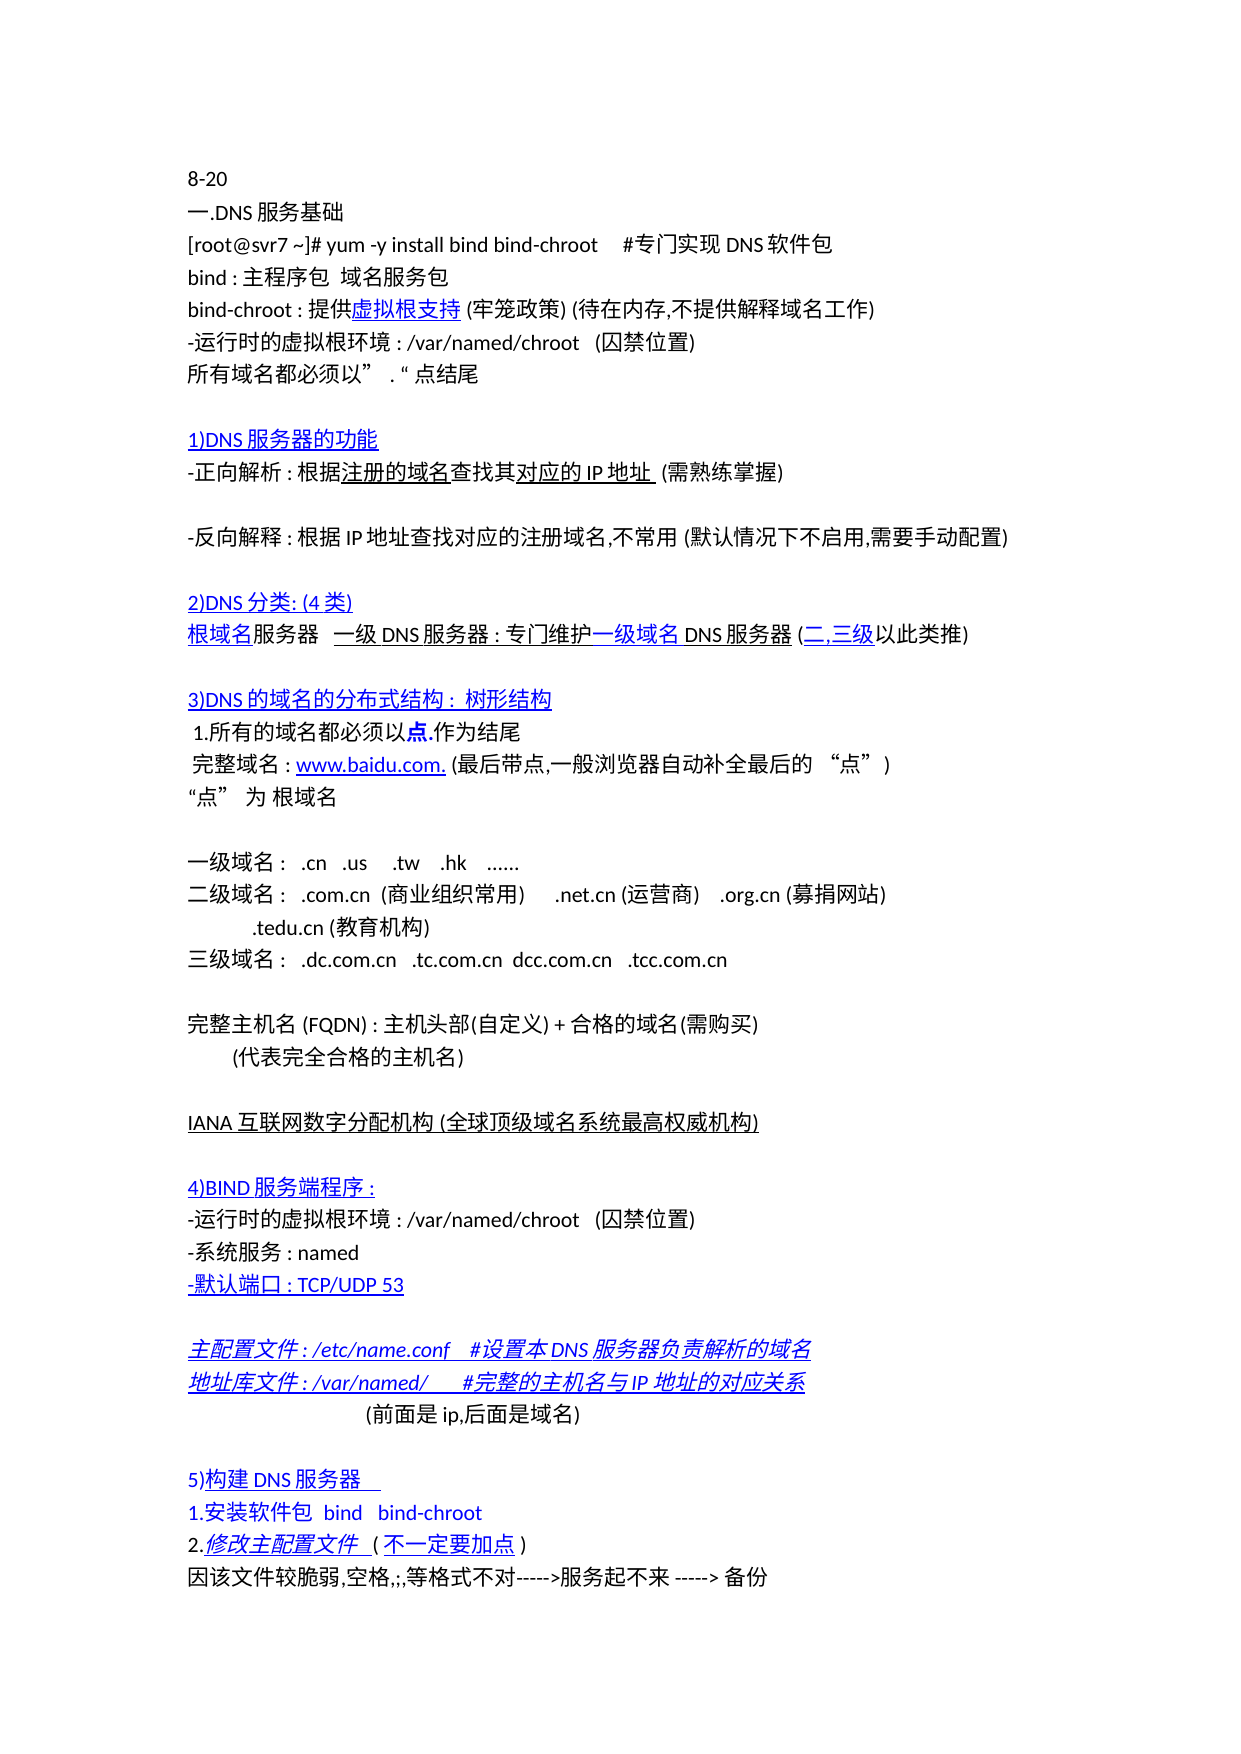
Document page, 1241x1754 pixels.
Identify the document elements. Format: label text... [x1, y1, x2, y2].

text 主配置文件 : /etc/name.conf #设置本DNS服务器负责解析的域名 [187, 1332, 1053, 1364]
list -运行时的虚拟根环境 : /var/named/chroot (囚禁位置) [187, 1202, 1053, 1234]
text 一级域名 : .cn .us .tw .hk ...... [187, 844, 1053, 877]
list -反向解释 : 根据IP地址查找对应的注册域名,不常用 (默认情况下不启用,需要手动配置) [187, 519, 1053, 552]
list 构建DNS服务器 [187, 1462, 1053, 1494]
text 8-20 [187, 162, 1053, 194]
text 3)DNS的域名的分布式结构 : 树形结构 [187, 682, 1053, 714]
text 4)BIND服务端程序 : [187, 1169, 1053, 1202]
text .tedu.cn (教育机构) [187, 909, 1053, 942]
text -系统服务 : named [187, 1234, 1053, 1267]
text IANA 互联网数字分配机构 (全球顶级域名系统最高权威机构) [187, 1104, 1053, 1137]
text 2)DNS分类: (4类) [187, 584, 1053, 617]
text 根域名服务器 一级DNS服务器 : 专门维护一级域名DNS服务器 (二,三级以此类推) [187, 617, 1053, 649]
text 因该文件较脆弱,空格,;,等格式不对----->服务起不来 -----> 备份 [187, 1559, 1053, 1592]
list bind-chroot : 提供虚拟根支持 (牢笼政策) (待在内存,不提供解释域名工作) [187, 292, 1053, 324]
list DNS服务基础 [187, 194, 1053, 227]
text 地址库文件 : /var/named/ #完整的主机名与IP地址的对应关系 [187, 1364, 1053, 1397]
list 所有域名都必须以” . “ 点结尾 [187, 357, 1053, 389]
text 三级域名 : .dc.com.cn .tc.com.cn dcc.com.cn .tcc.com.cn [187, 942, 1053, 974]
list [root@svr7 ~]# yum -y install bind bind-chroot #专门实现DNS软件包 [187, 227, 1053, 259]
text 完整域名 : www.baidu.com. (最后带点,一般浏览器自动补全最后的 “点”) [187, 747, 1053, 779]
list 安装软件包 bind bind-chroot [187, 1494, 1053, 1527]
text -默认端口 : TCP/UDP 53 [187, 1267, 1053, 1299]
text 1.所有的域名都必须以点.作为结尾 [187, 714, 1053, 747]
list -正向解析 : 根据注册的域名查找其对应的IP地址 (需熟练掌握) [187, 454, 1053, 487]
text (代表完全合格的主机名) [187, 1039, 1053, 1072]
list 1)DNS服务器的功能 [187, 422, 1053, 454]
text (前面是ip,后面是域名) [187, 1397, 1053, 1429]
list bind : 主程序包 域名服务包 [187, 259, 1053, 292]
text 完整主机名 (FQDN) : 主机头部(自定义) + 合格的域名(需购买) [187, 1007, 1053, 1039]
list 修改主配置文件 ( 不一定要加点 ) [187, 1527, 1053, 1559]
list -运行时的虚拟根环境 : /var/named/chroot (囚禁位置) [187, 324, 1053, 357]
text “点” 为 根域名 [187, 779, 1053, 812]
text 二级域名 : .com.cn (商业组织常用) .net.cn (运营商) .org.cn (募捐网站) [187, 877, 1053, 909]
